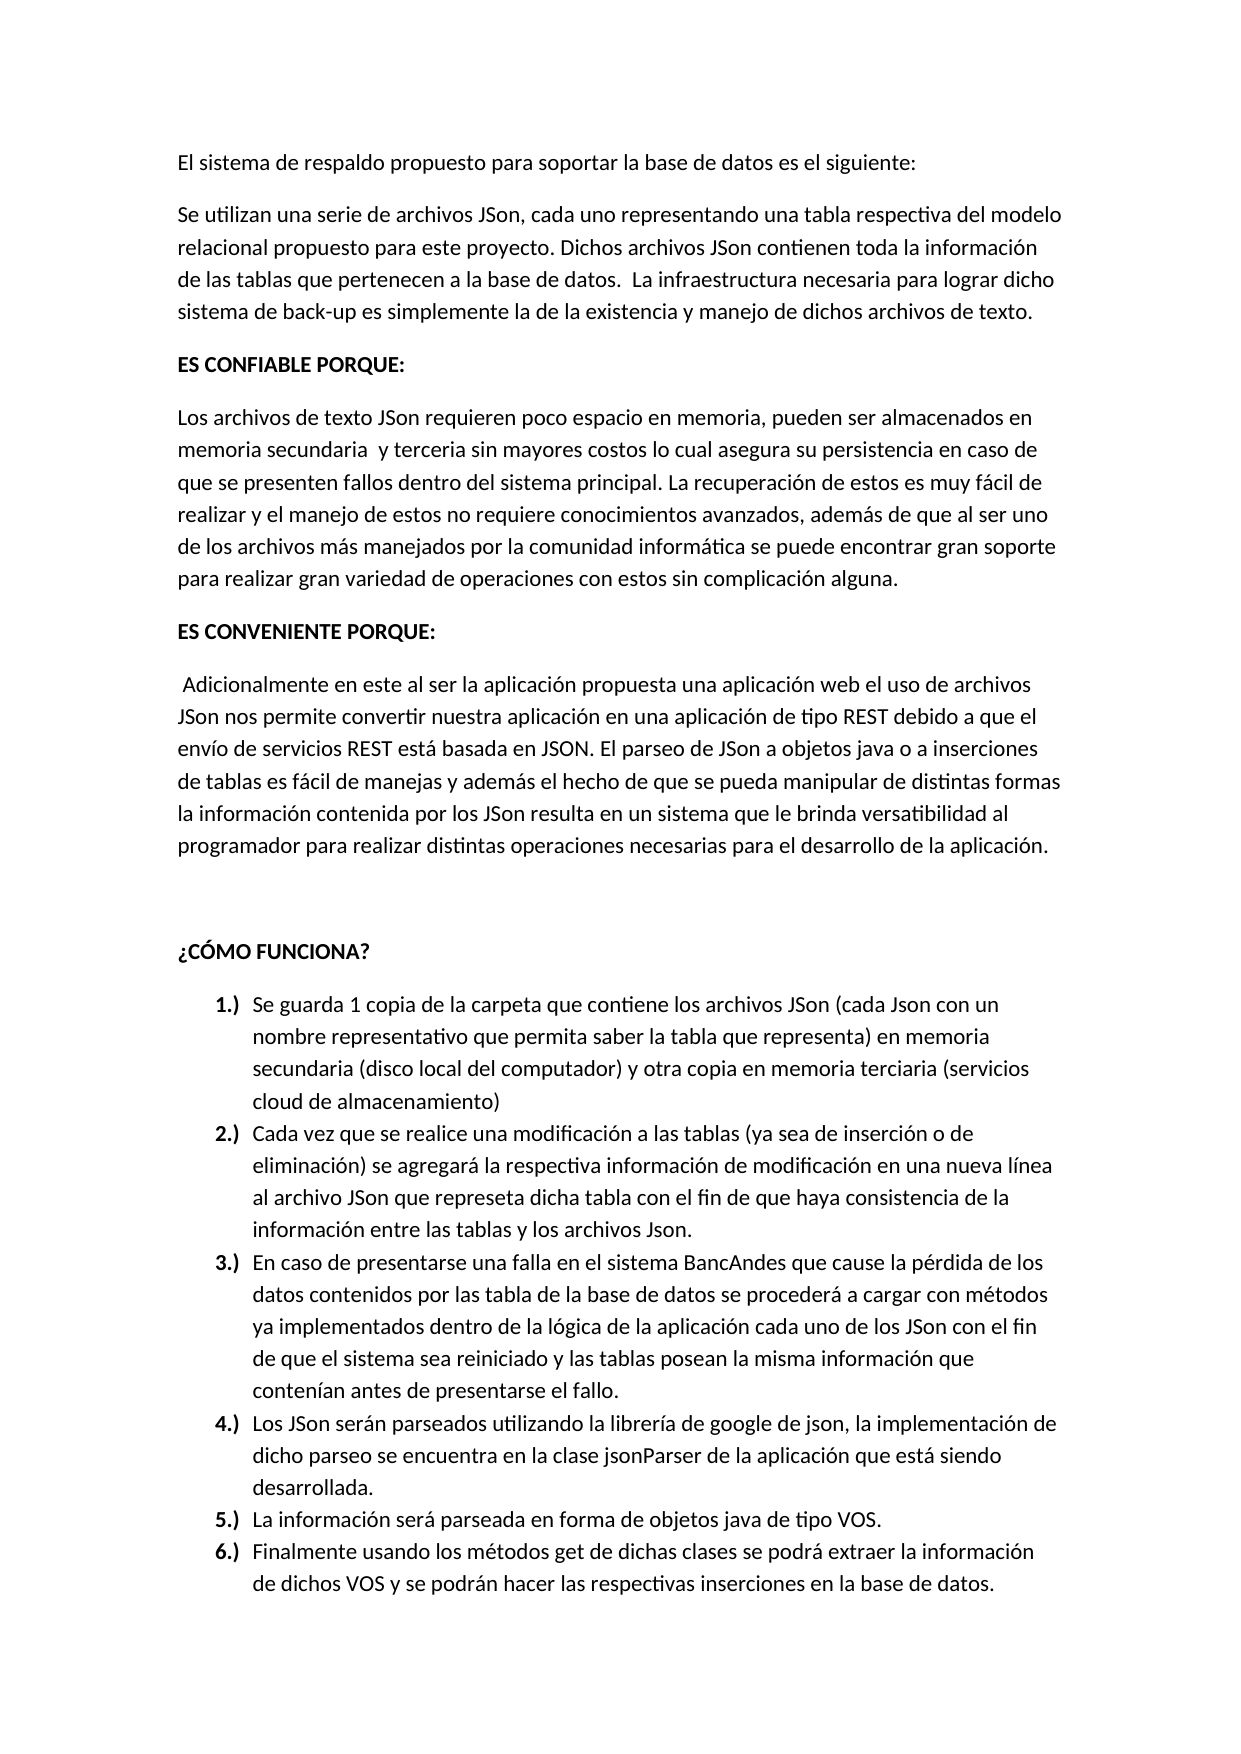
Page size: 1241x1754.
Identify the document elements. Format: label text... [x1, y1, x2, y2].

text ES CONFIABLE PORQUE: [177, 350, 1063, 378]
list Los JSon serán parseados utilizando la librería de google de json, la implementación de dicho parseo se encuentra en la clase jsonParser de la aplicación que está siendo desarrollada. [215, 1409, 1063, 1501]
text Adicionalmente en este al ser la aplicación propuesta una aplicación web el uso de archivos JSon nos permite convertir nuestra aplicación en una aplicación de tipo REST debido a que el envío de servicios REST está basada en JSON. El parseo de JSon a objetos java o a inserciones de tablas es fácil de manejas y además el hecho de que se pueda manipular de distintas formas la información contenida por los JSon resulta en un sistema que le brinda versatibilidad al programador para realizar distintas operaciones necesarias para el desarrollo de la aplicación. [177, 670, 1063, 859]
list La información será parseada en forma de objetos java de tipo VOS. [215, 1505, 1063, 1533]
text El sistema de respaldo propuesto para soportar la base de datos es el siguiente: [177, 148, 1063, 176]
list Cada vez que se realice una modificación a las tablas (ya sea de inserción o de eliminación) se agregará la respectiva información de modificación en una nueva línea al archivo JSon que represeta dicha tabla con el fin de que haya consistencia de la información entre las tablas y los archivos Json. [215, 1119, 1063, 1243]
list En caso de presentarse una falla en el sistema BancAndes que cause la pérdida de los datos contenidos por las tabla de la base de datos se procederá a cargar con métodos ya implementados dentro de la lógica de la aplicación cada uno de los JSon con el fin de que el sistema sea reiniciado y las tablas posean la misma información que contenían antes de presentarse el fallo. [215, 1248, 1063, 1404]
list Se guarda 1 copia de la carpeta que contiene los archivos JSon (cada Json con un nombre representativo que permita saber la tabla que representa) en memoria secundaria (disco local del computador) y otra copia en memoria terciaria (servicios cloud de almacenamiento) [215, 990, 1063, 1115]
text Se utilizan una serie de archivos JSon, cada uno representando una tabla respectiva del modelo relacional propuesto para este proyecto. Dichos archivos JSon contienen toda la información de las tablas que pertenecen a la base de datos. La infraestructura necesaria para lograr dicho sistema de back-up es simplemente la de la existencia y manejo de dichos archivos de texto. [177, 201, 1063, 325]
text Los archivos de texto JSon requieren poco espacio en memoria, pueden ser almacenados en memoria secundaria y terceria sin mayores costos lo cual asegura su persistencia en caso de que se presenten fallos dentro del sistema principal. La recuperación de estos es muy fácil de realizar y el manejo de estos no requiere conocimientos avanzados, además de que al ser uno de los archivos más manejados por la comunidad informática se puede encontrar gran soporte para realizar gran variedad de operaciones con estos sin complicación alguna. [177, 403, 1063, 592]
text ES CONVENIENTE PORQUE: [177, 617, 1063, 645]
text ¿CÓMO FUNCIONA? [177, 937, 1063, 965]
list Finalmente usando los métodos get de dichas clases se podrá extraer la información de dichos VOS y se podrán hacer las respectivas inserciones en la base de datos. [215, 1537, 1063, 1598]
